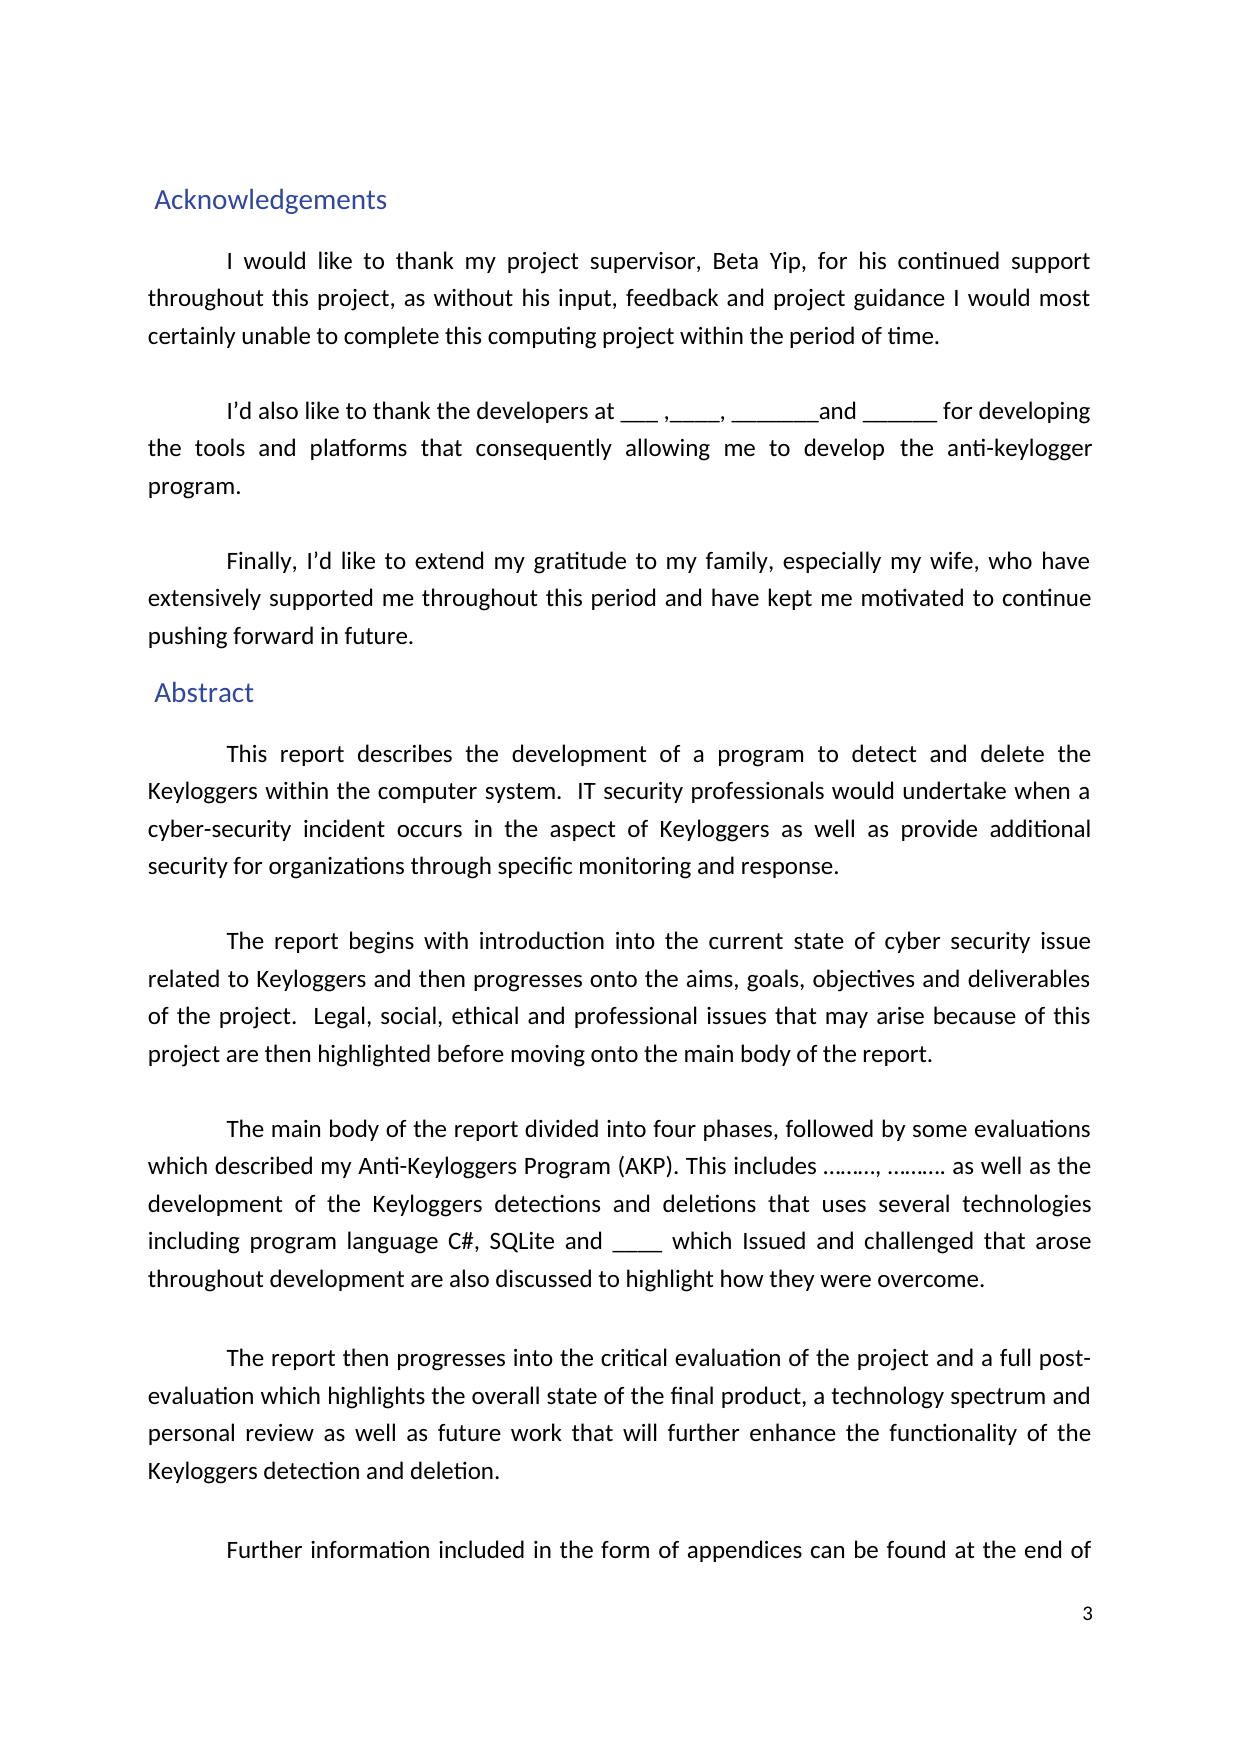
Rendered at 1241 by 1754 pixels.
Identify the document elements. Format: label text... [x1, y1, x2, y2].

text I would like to thank my project supervisor, Beta Yip, for his continued support throughout this project, as without his input, feedback and project guidance I would most certainly unable to complete this computing project within the period of time. [148, 242, 1092, 354]
text Finally, I’d like to extend my gratitude to my family, especially my wife, who have extensively supported me throughout this period and have kept me motivated to continue pushing forward in future. [148, 542, 1092, 654]
text The report begins with introduction into the current state of cyber security issue related to Keyloggers and then progresses onto the aims, goals, objectives and deliverables of the project. Legal, social, ethical and professional issues that may arise because of this project are then highlighted before moving onto the main body of the report. [148, 922, 1092, 1072]
subtitle Acknowledgements [148, 180, 1092, 217]
text This report describes the development of a program to detect and delete the Keyloggers within the computer system. IT security professionals would undertake when a cyber-security incident occurs in the aspect of Keyloggers as well as provide additional security for organizations through specific monitoring and response. [148, 734, 1092, 884]
text The main body of the report divided into four phases, followed by some evaluations which described my Anti-Keyloggers Program (AKP). This includes ………, ………. as well as the development of the Keyloggers detections and deletions that uses several technologies including program language C#, SQLite and ____ which Issued and challenged that arose throughout development are also discussed to highlight how they were overcome. [148, 1109, 1092, 1297]
text I’d also like to thank the developers at ___ ,____, _______and ______ for developing the tools and platforms that consequently allowing me to develop the anti-keylogger program. [148, 392, 1092, 504]
text The report then progresses into the critical evaluation of the project and a full post-evaluation which highlights the overall state of the final product, a technology spectrum and personal review as well as future work that will further enhance the functionality of the Keyloggers detection and deletion. [148, 1339, 1092, 1489]
subtitle Abstract [148, 673, 1092, 710]
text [148, 1531, 1092, 1568]
